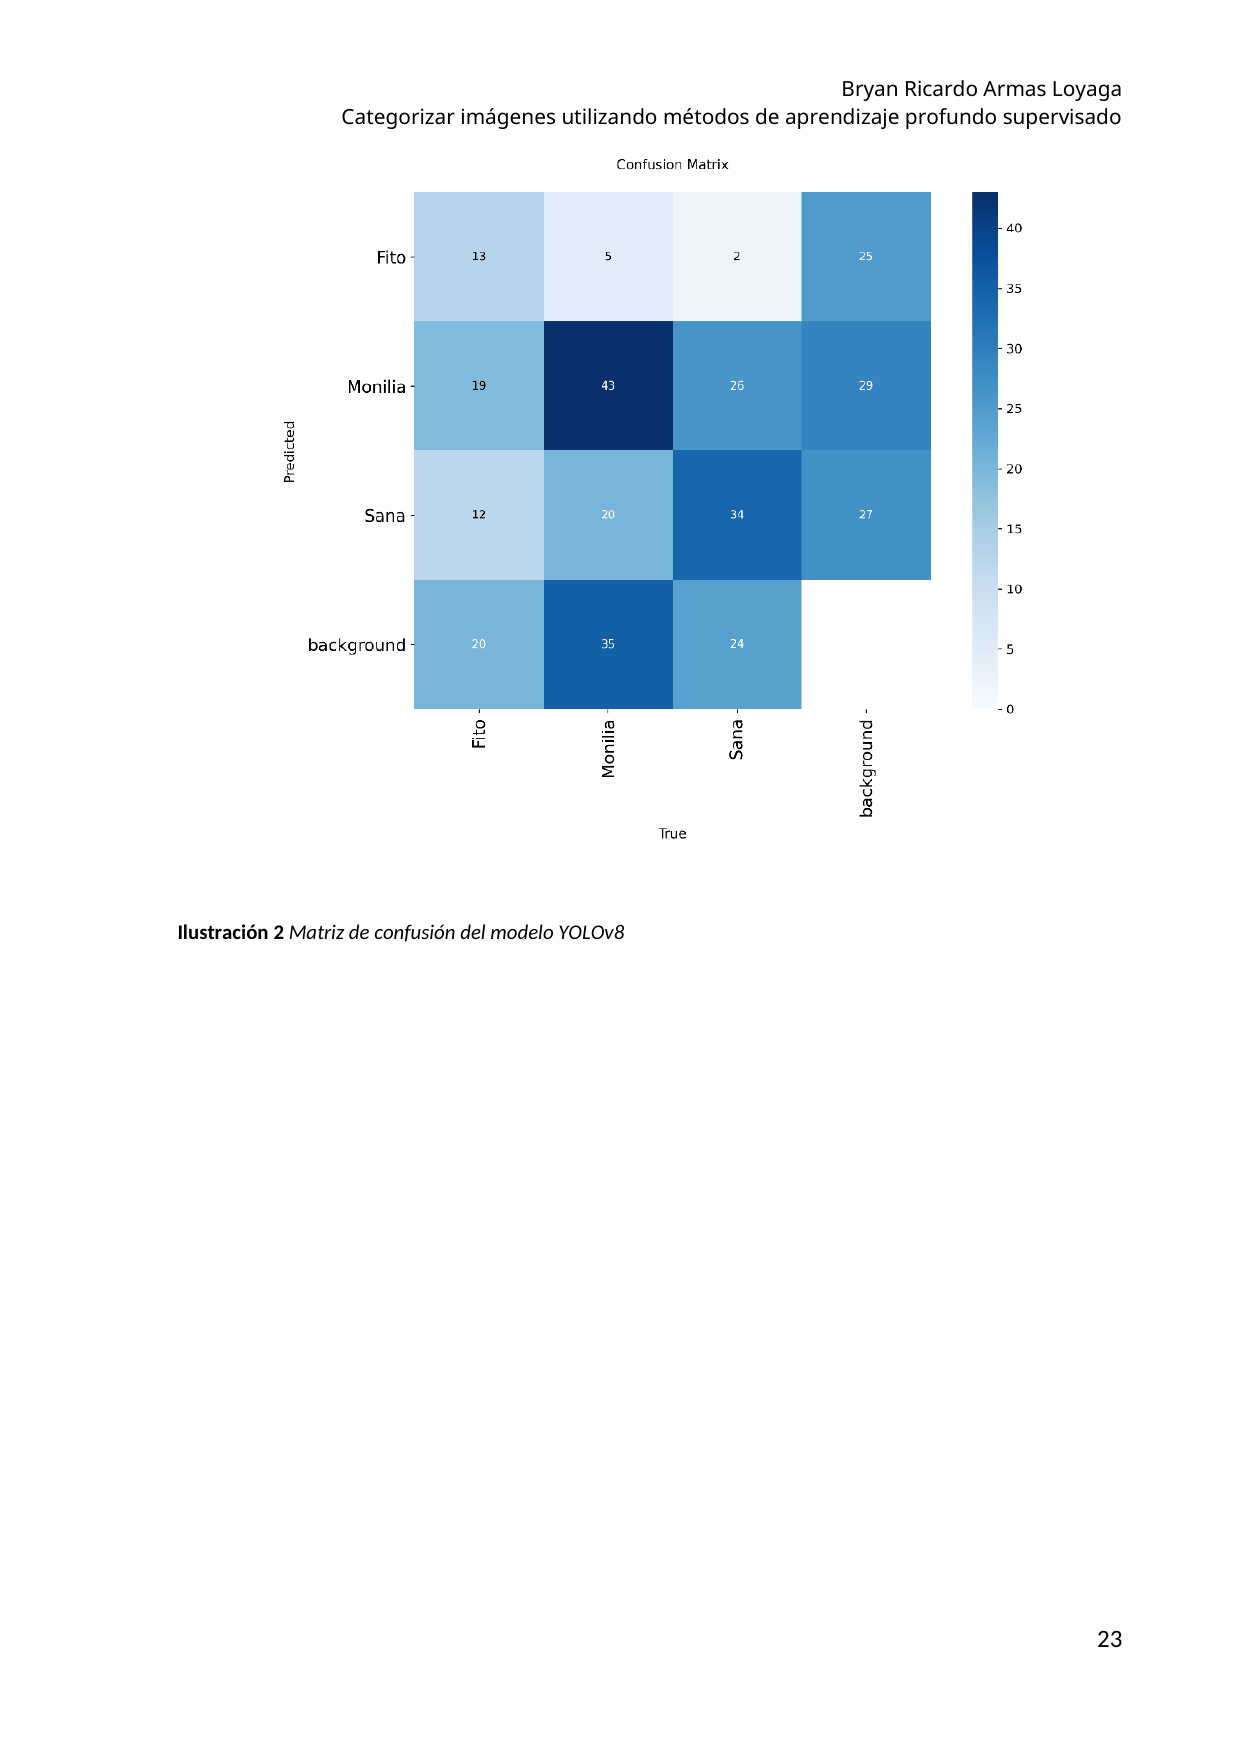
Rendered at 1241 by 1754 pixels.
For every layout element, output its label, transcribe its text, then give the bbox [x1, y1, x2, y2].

picture [177, 147, 1169, 892]
